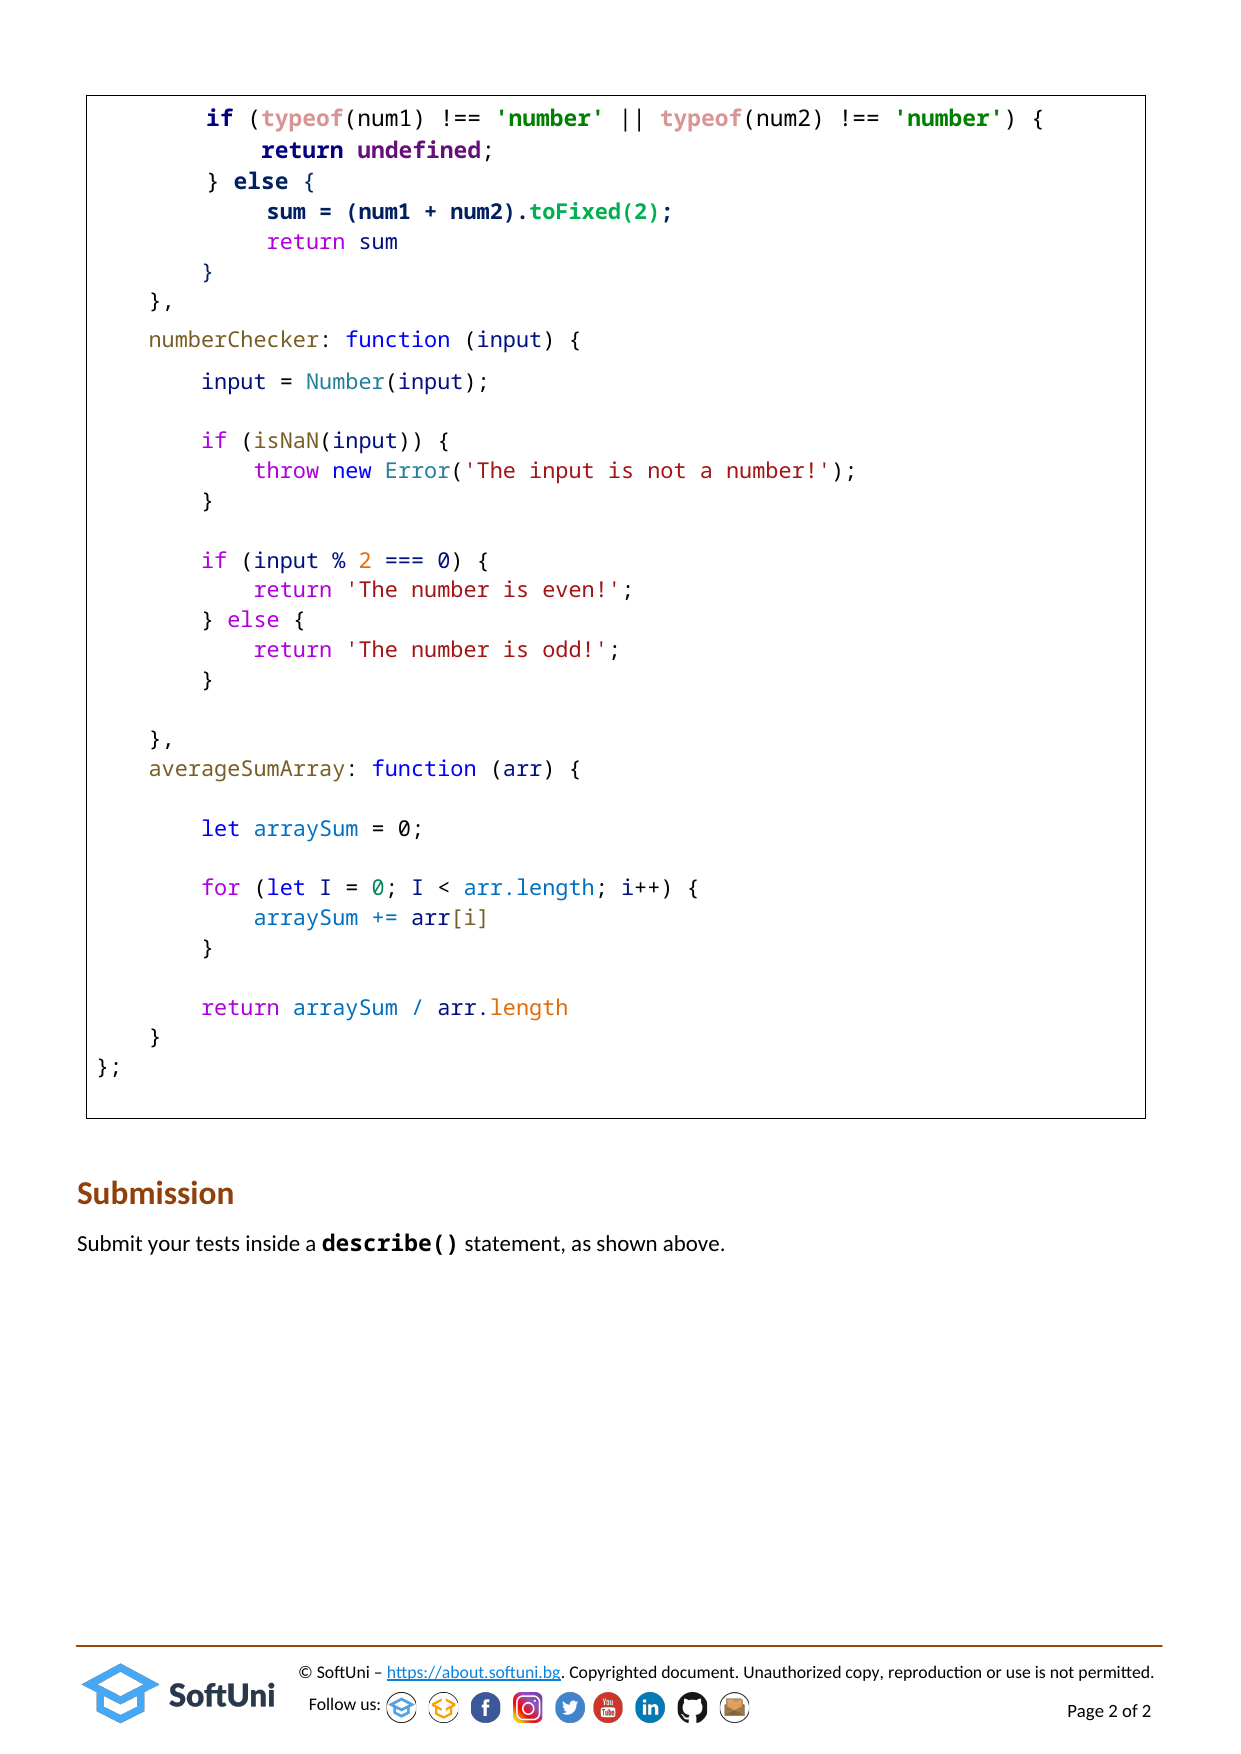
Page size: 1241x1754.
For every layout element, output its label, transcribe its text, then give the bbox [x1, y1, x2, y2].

picture [555, 1692, 585, 1723]
picture [635, 1714, 644, 1723]
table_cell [87, 96, 1145, 1118]
picture [656, 1714, 665, 1723]
text Submit your tests inside a describe() statement, as shown above. [77, 1227, 1163, 1258]
picture [428, 1692, 459, 1723]
picture [75, 1658, 281, 1729]
picture [649, 1705, 658, 1714]
picture [656, 1692, 665, 1701]
picture [677, 1692, 708, 1723]
subtitle Submission [77, 1172, 1163, 1213]
picture [635, 1692, 644, 1701]
picture [513, 1692, 543, 1723]
picture [719, 1692, 750, 1723]
picture [386, 1692, 417, 1723]
picture [593, 1692, 623, 1723]
picture [471, 1692, 501, 1723]
